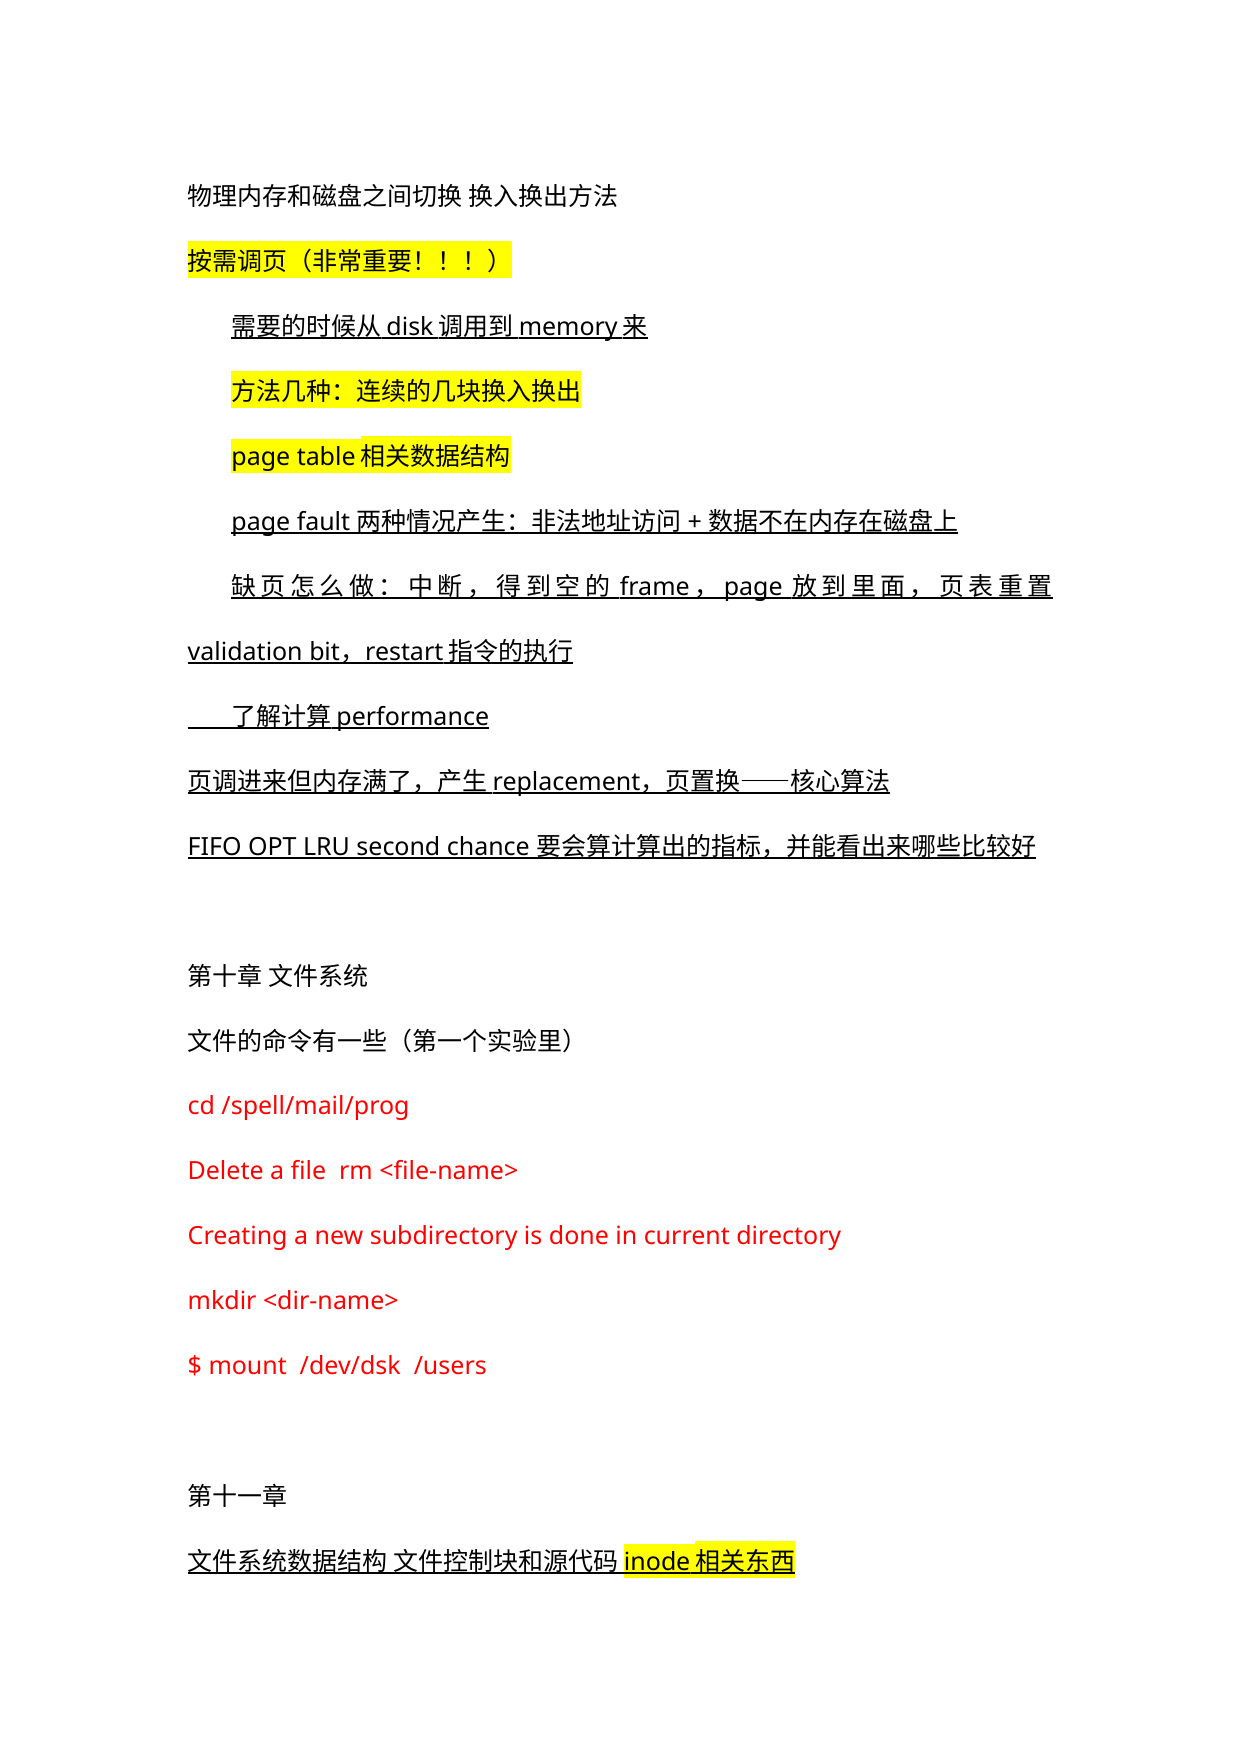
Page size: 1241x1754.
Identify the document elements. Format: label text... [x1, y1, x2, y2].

text 第十章 文件系统 [187, 942, 1053, 1007]
text FIFO OPT LRU second chance 要会算计算出的指标，并能看出来哪些比较好 [187, 812, 1053, 877]
text 文件的命令有一些（第一个实验里） [187, 1007, 1053, 1072]
text cd /spell/mail/prog [187, 1072, 1053, 1137]
text Delete a file rm <file-name> [187, 1137, 1053, 1202]
text $ mount /dev/dsk /users [187, 1332, 1053, 1397]
text 了解计算performance [187, 682, 1053, 747]
text 第十一章 [187, 1462, 1053, 1527]
text 页调进来但内存满了，产生replacement，页置换——核心算法 [187, 747, 1053, 812]
text mkdir <dir-name> [187, 1267, 1053, 1332]
text page table相关数据结构 [187, 422, 1053, 487]
text 方法几种：连续的几块换入换出 [187, 357, 1053, 422]
text page fault 两种情况产生：非法地址访问 + 数据不在内存在磁盘上 [187, 487, 1053, 552]
text 文件系统数据结构 文件控制块和源代码 inode相关东西 [187, 1527, 1053, 1592]
text Creating a new subdirectory is done in current directory [187, 1202, 1053, 1267]
text 物理内存和磁盘之间切换 换入换出方法 [187, 162, 1053, 227]
text 需要的时候从disk调用到memory来 [187, 292, 1053, 357]
text 按需调页（非常重要！！！） [187, 227, 1053, 292]
text 缺页怎么做：中断，得到空的frame，page放到里面，页表重置 validation bit，restart指令的执行 [187, 552, 1053, 682]
